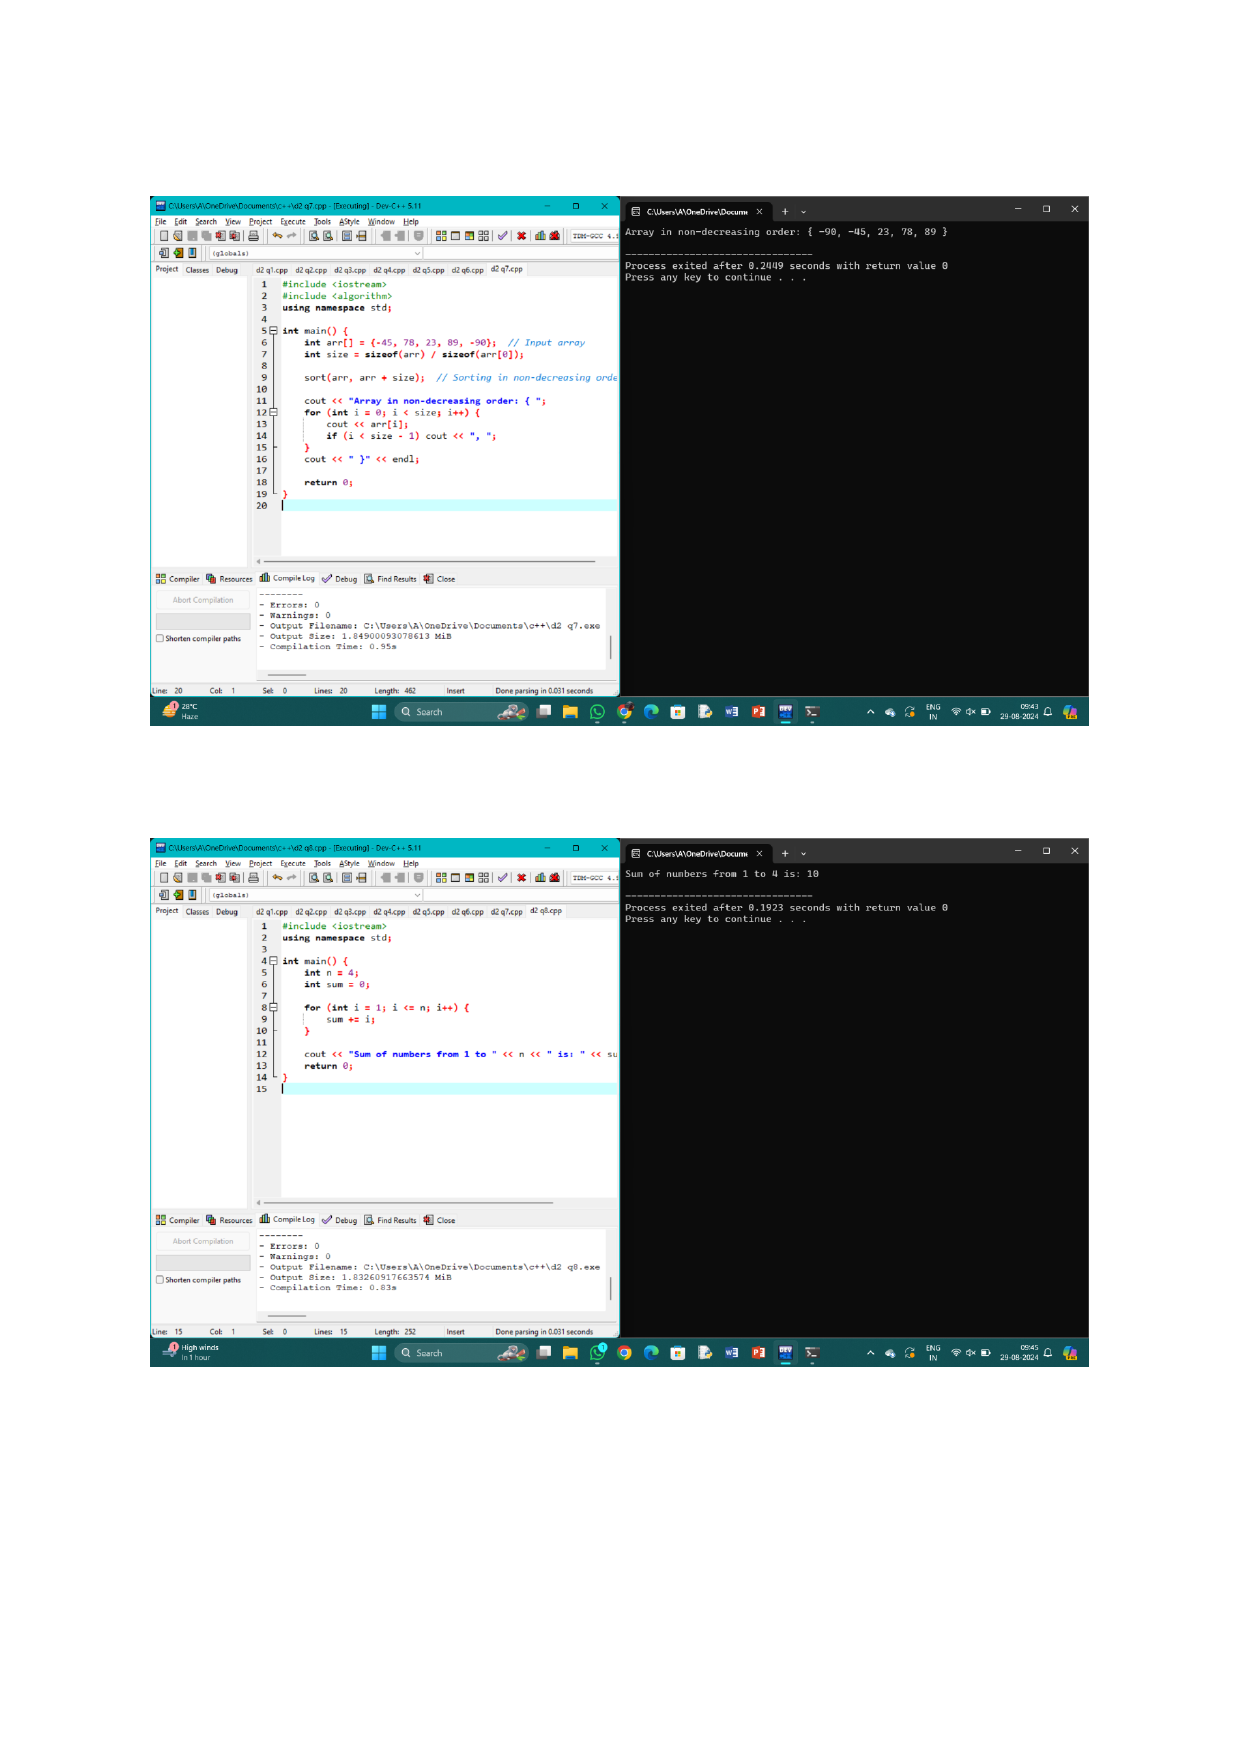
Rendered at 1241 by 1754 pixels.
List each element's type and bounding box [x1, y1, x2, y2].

picture [150, 838, 1089, 1367]
picture [150, 196, 1089, 726]
